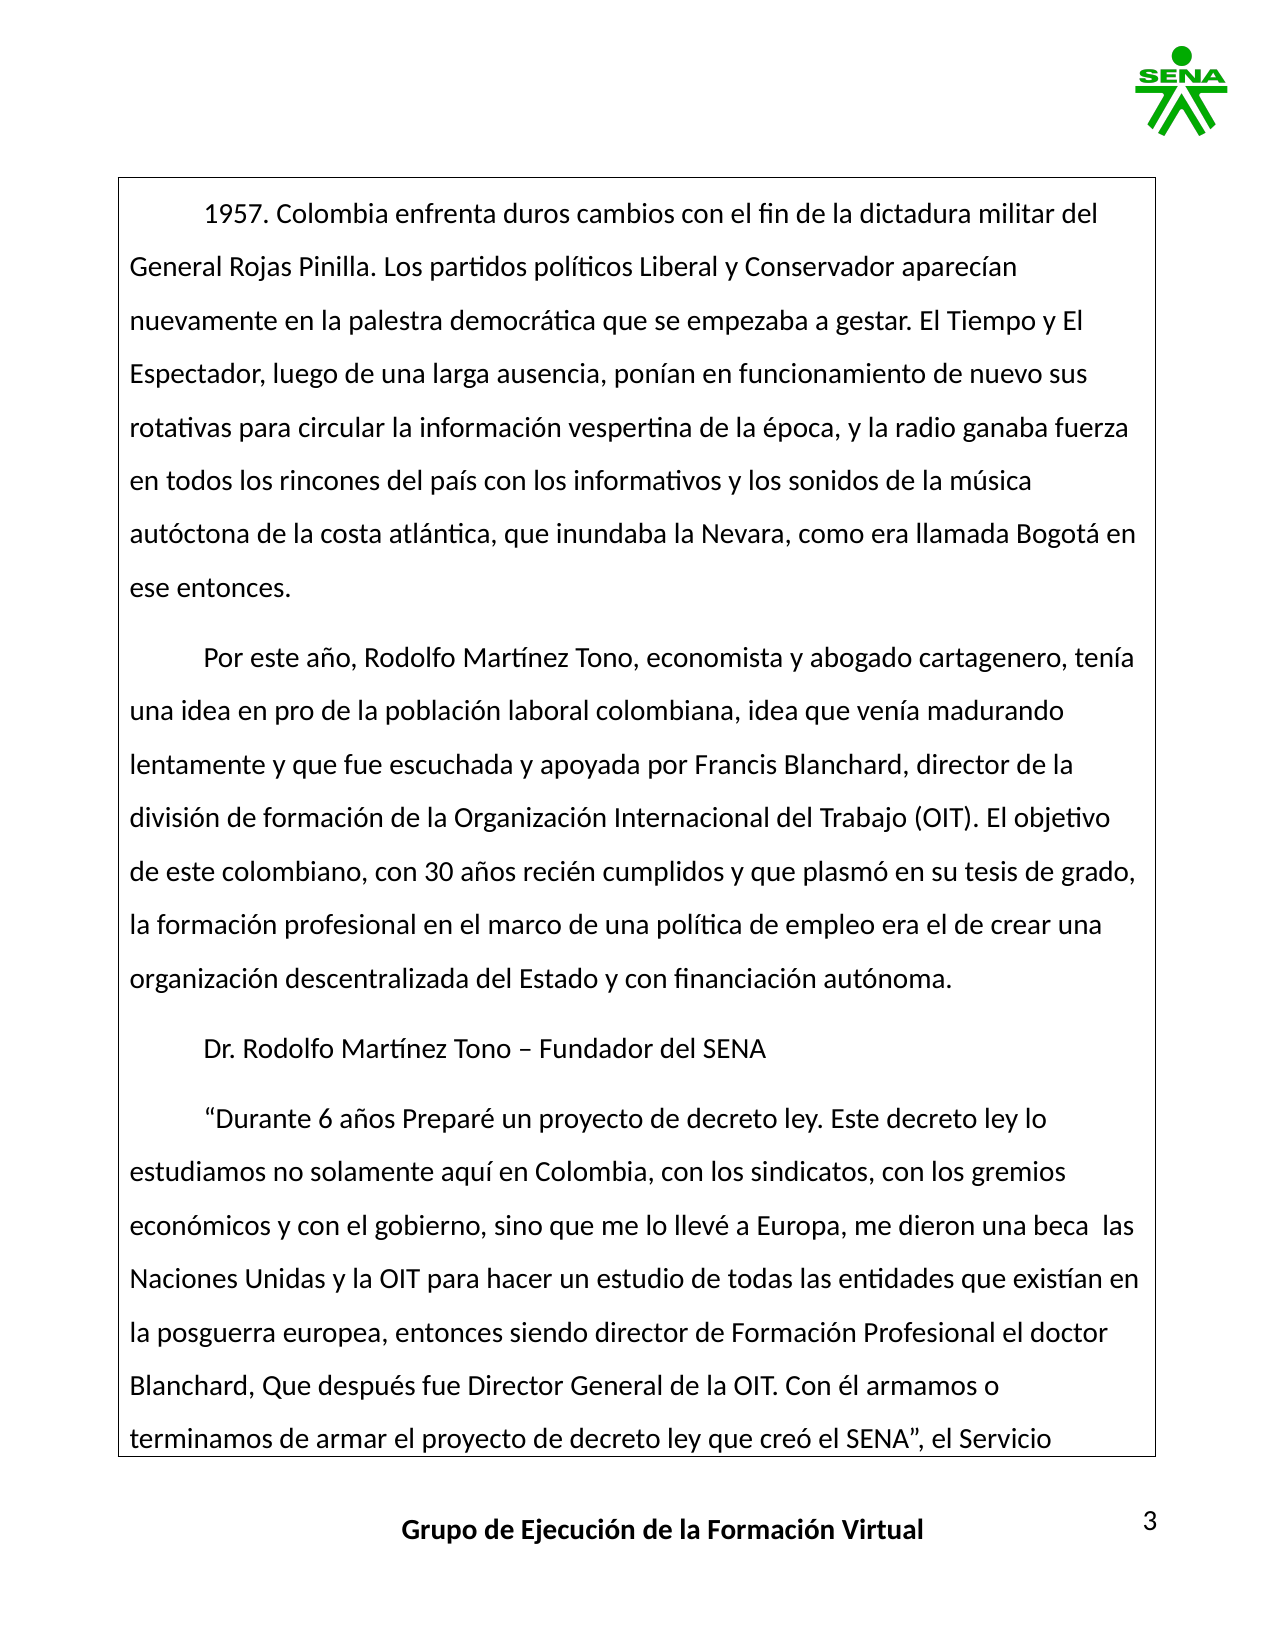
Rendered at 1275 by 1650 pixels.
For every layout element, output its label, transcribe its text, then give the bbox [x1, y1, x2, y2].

picture [1135, 46, 1228, 136]
